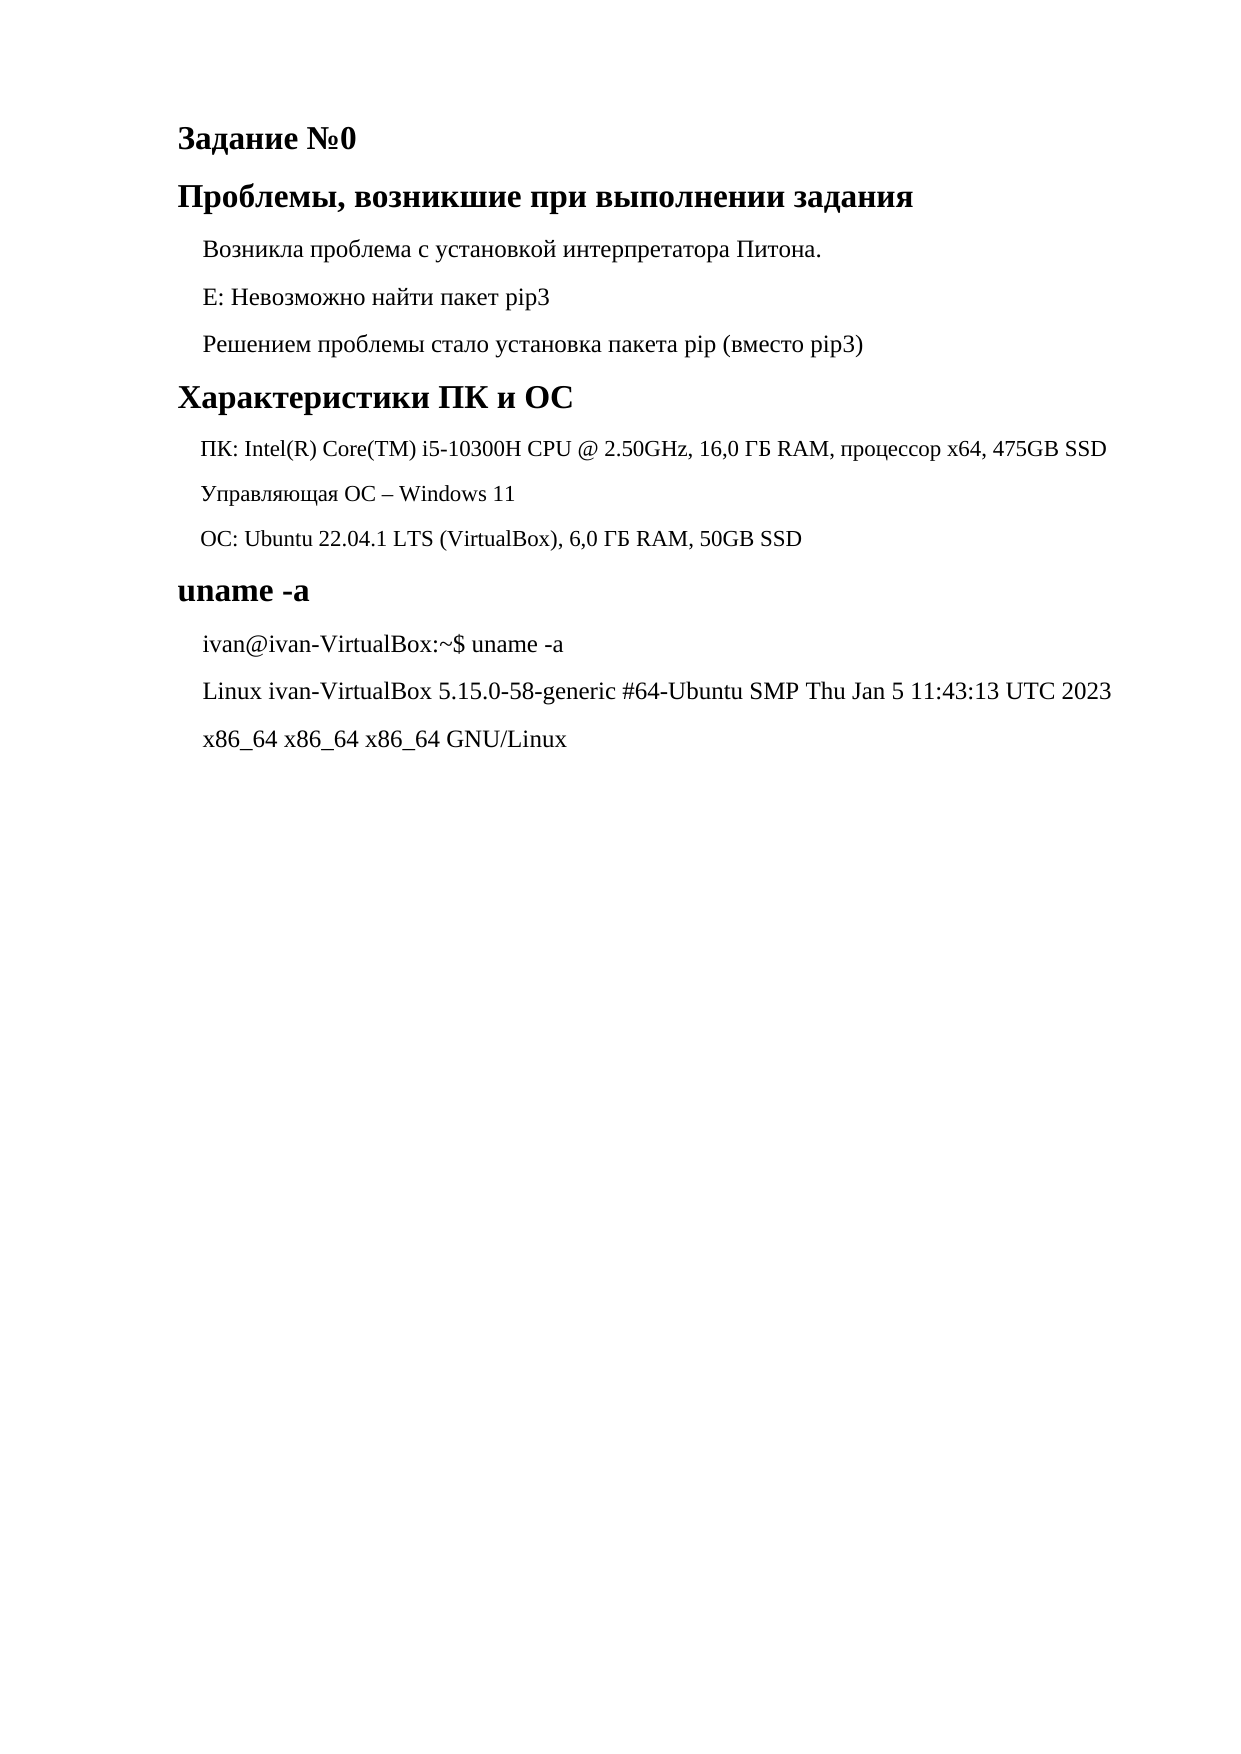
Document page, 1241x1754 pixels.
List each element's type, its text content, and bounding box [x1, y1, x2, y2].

text Решением проблемы стало установка пакета pip (вместо pip3) [177, 329, 1152, 358]
text x86_64 x86_64 x86_64 GNU/Linux [177, 724, 1152, 753]
text Задание №0 [177, 118, 1152, 156]
text E: Невозможно найти пакет pip3 [177, 282, 1152, 311]
text uname -a [177, 571, 1152, 609]
text ПК: Intel(R) Core(TM) i5-10300H CPU @ 2.50GHz, 16,0 ГБ RAM, процессор x64, 475GB SSD [177, 435, 1152, 462]
text Управляющая ОС – Windows 11 [177, 480, 1152, 507]
text Возникла проблема с установкой интерпретатора Питона. [177, 234, 1152, 263]
text Linux ivan-VirtualBox 5.15.0-58-generic #64-Ubuntu SMP Thu Jan 5 11:43:13 UTC 2023 [177, 676, 1152, 705]
text OC: Ubuntu 22.04.1 LTS (VirtualBox), 6,0 ГБ RAM, 50GB SSD [177, 526, 1152, 552]
text ivan@ivan-VirtualBox:~$ uname -a [177, 629, 1152, 657]
text Характеристики ПК и ОС [177, 377, 1152, 416]
text Проблемы, возникшие при выполнении задания [177, 176, 1152, 214]
